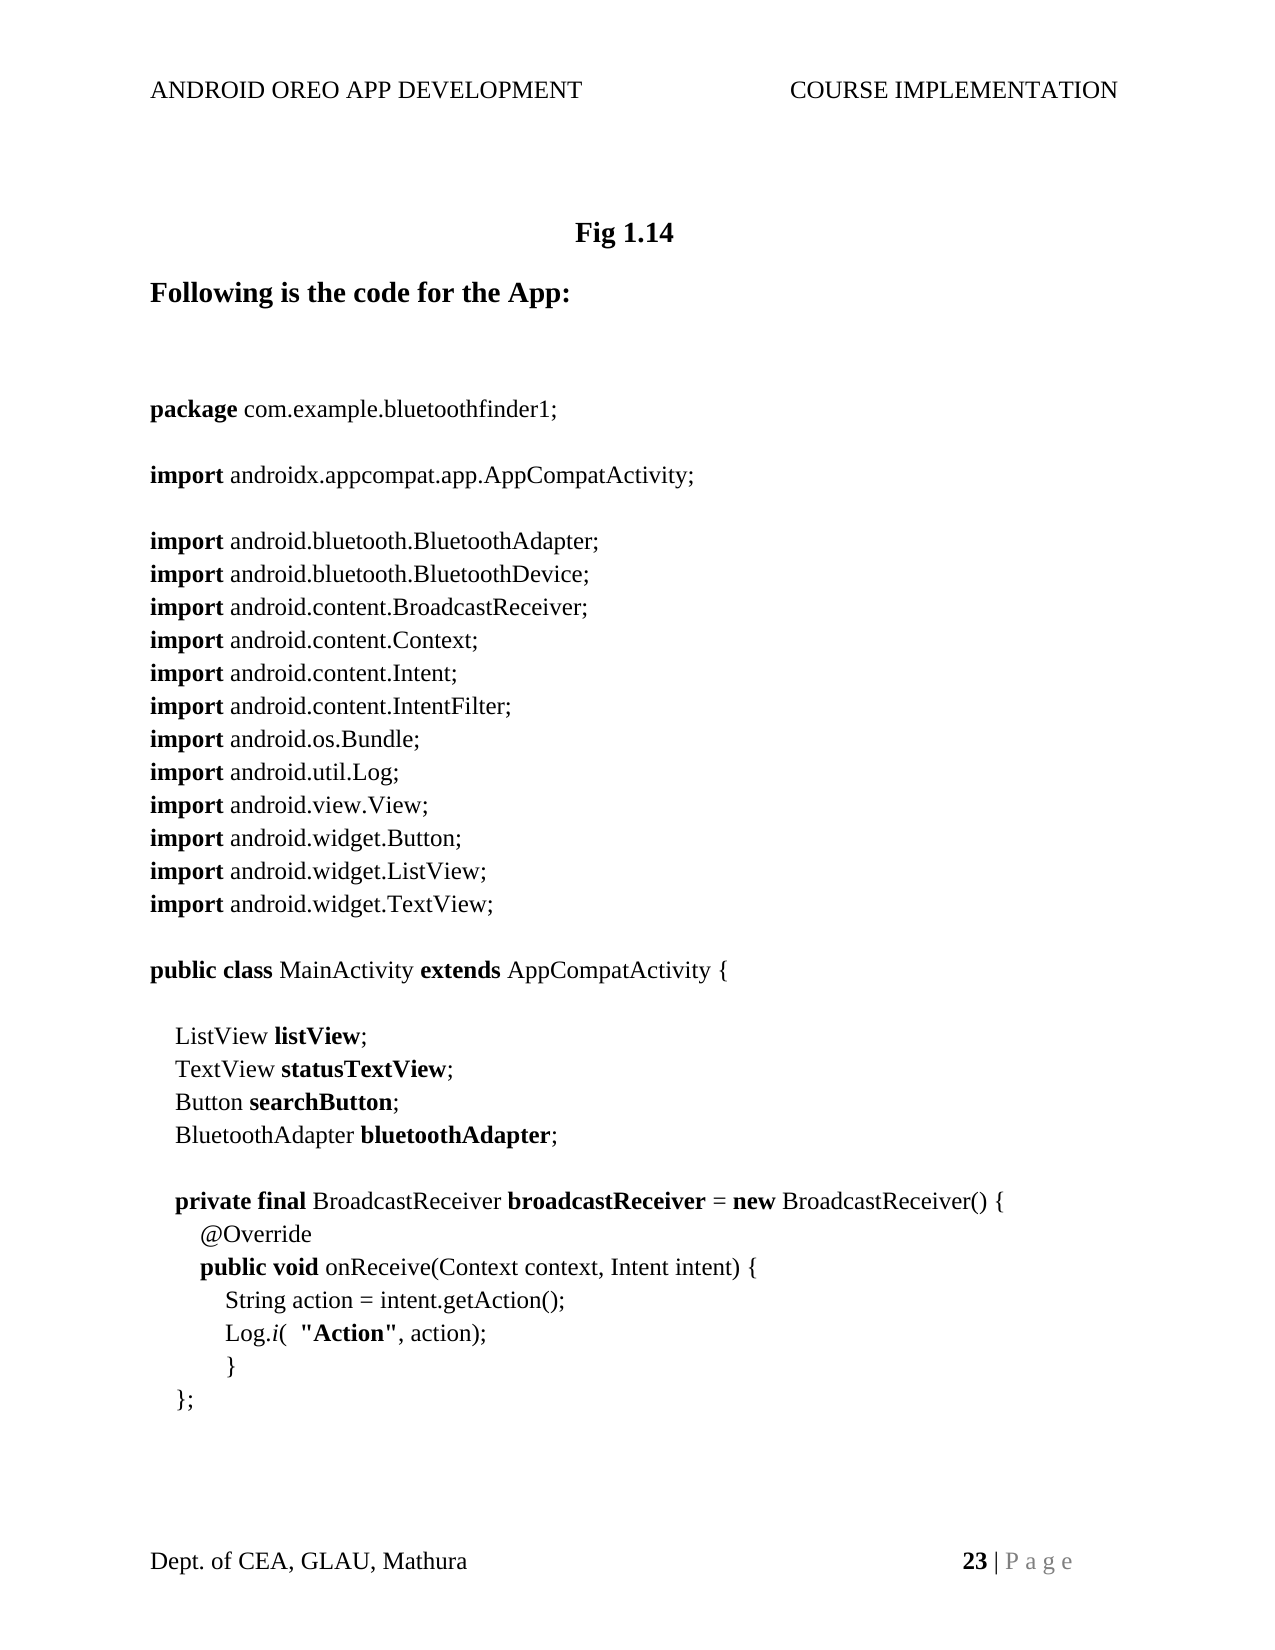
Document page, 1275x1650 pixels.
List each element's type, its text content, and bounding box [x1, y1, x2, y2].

text Fig 1.14 [150, 215, 1125, 248]
text Following is the code for the App: [150, 275, 1125, 308]
text package com.example.bluetoothfinder1; import androidx.appcompat.app.AppCompatActivity; import android.bluetooth.BluetoothAdapter; import android.bluetooth.BluetoothDevice; import android.content.BroadcastReceiver; import android.content.Context; import android.content.Intent; import android.content.IntentFilter; import android.os.Bundle; import android.util.Log; import android.view.View; import android.widget.Button; import android.widget.ListView; import android.widget.TextView; public class MainActivity extends AppCompatActivity { ListView listView; TextView statusTextView; Button searchButton; BluetoothAdapter bluetoothAdapter; private final BroadcastReceiver broadcastReceiver = new BroadcastReceiver() { @Override public void onReceive(Context context, Intent intent) { String action = intent.getAction(); Log.i( "Action", action); } }; [150, 394, 1125, 1413]
